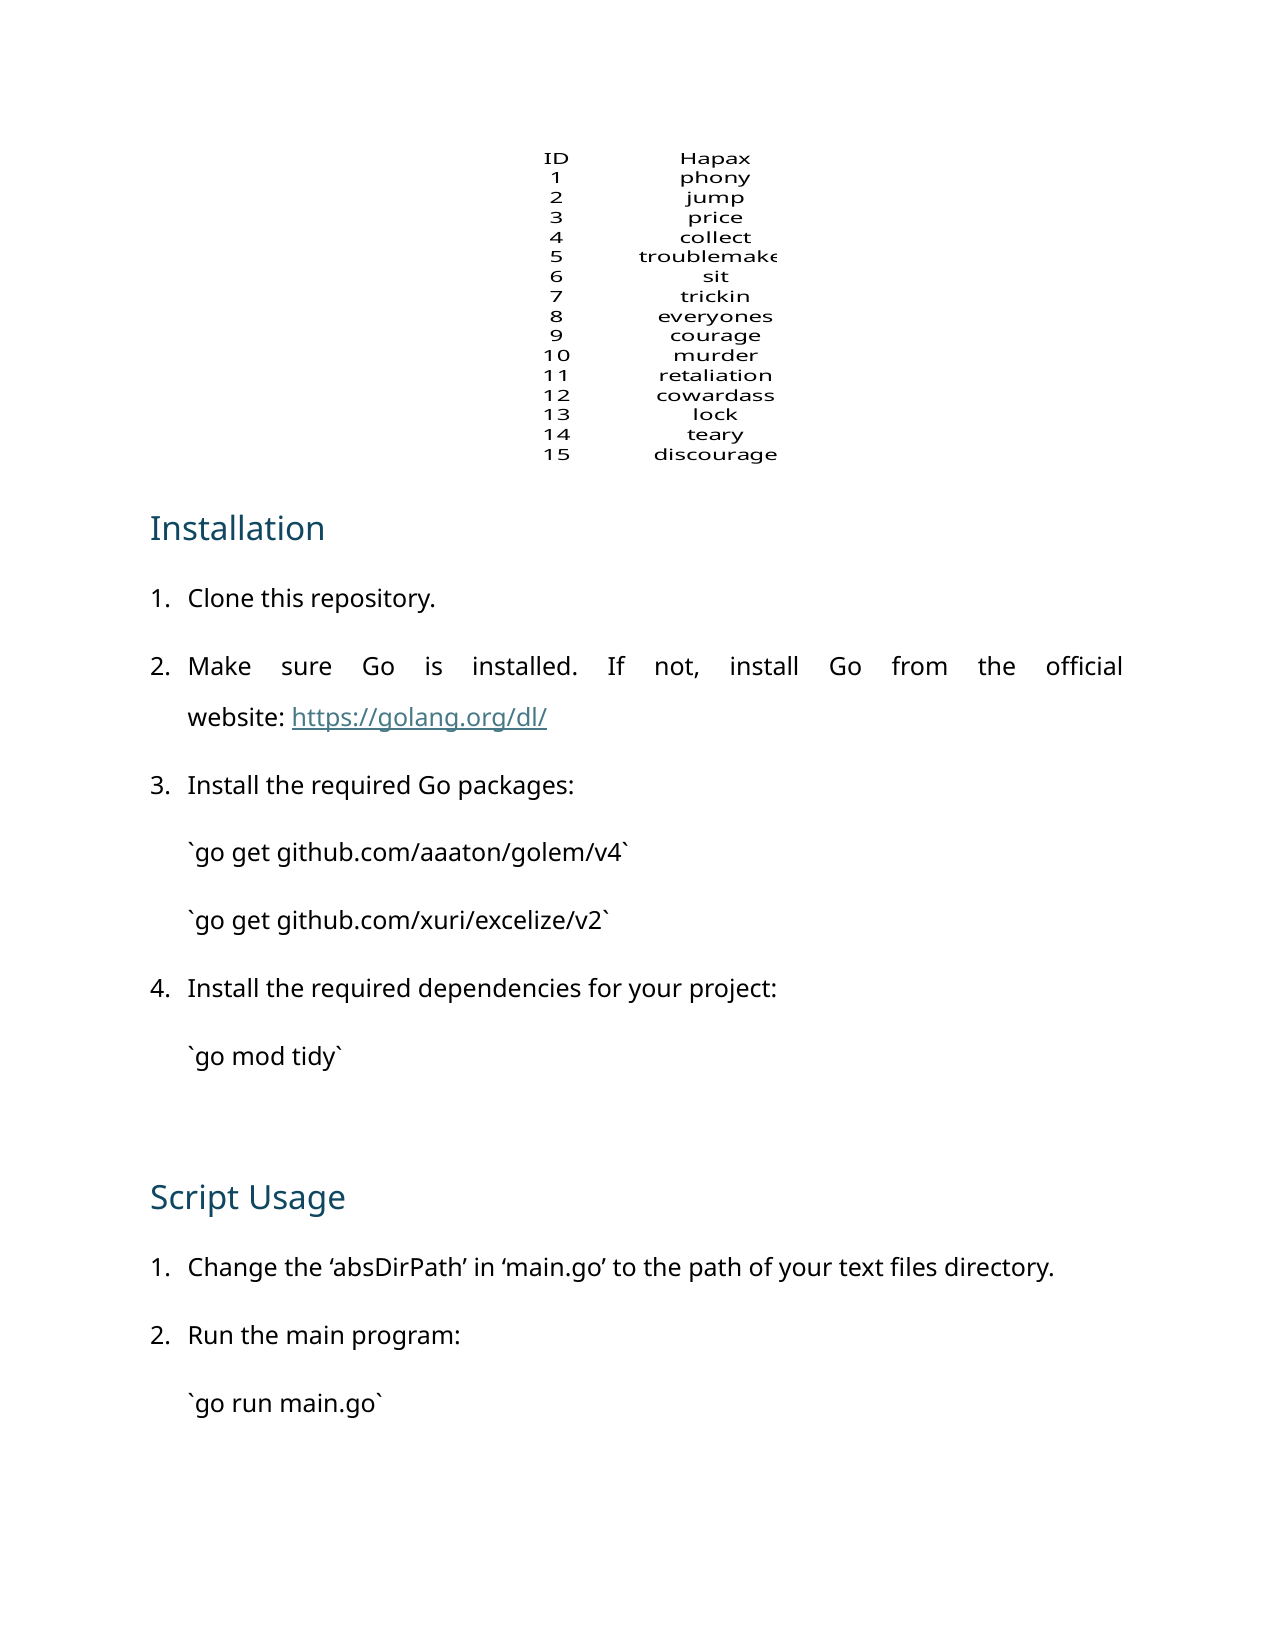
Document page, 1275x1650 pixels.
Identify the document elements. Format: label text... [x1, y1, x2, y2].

list Install the required dependencies for your project: [150, 971, 1125, 1004]
text `go get github.com/aaaton/golem/v4` [150, 835, 1125, 869]
text `go mod tidy` [150, 1038, 1125, 1072]
list Clone this repository. [150, 581, 1125, 615]
subtitle Script Usage [150, 1174, 1125, 1219]
list Install the required Go packages: [150, 767, 1125, 801]
text `go run main.go` [150, 1386, 1125, 1419]
list Change the ‘absDirPath’ in ‘main.go’ to the path of your text files directory. [150, 1250, 1125, 1284]
list Run the main program: [150, 1318, 1125, 1352]
text `go get github.com/xuri/excelize/v2` [150, 903, 1125, 937]
subtitle Installation [150, 504, 1125, 550]
list Make sure Go is installed. If not, install Go from the official website: https://golang.org/dl/ [150, 649, 1125, 734]
